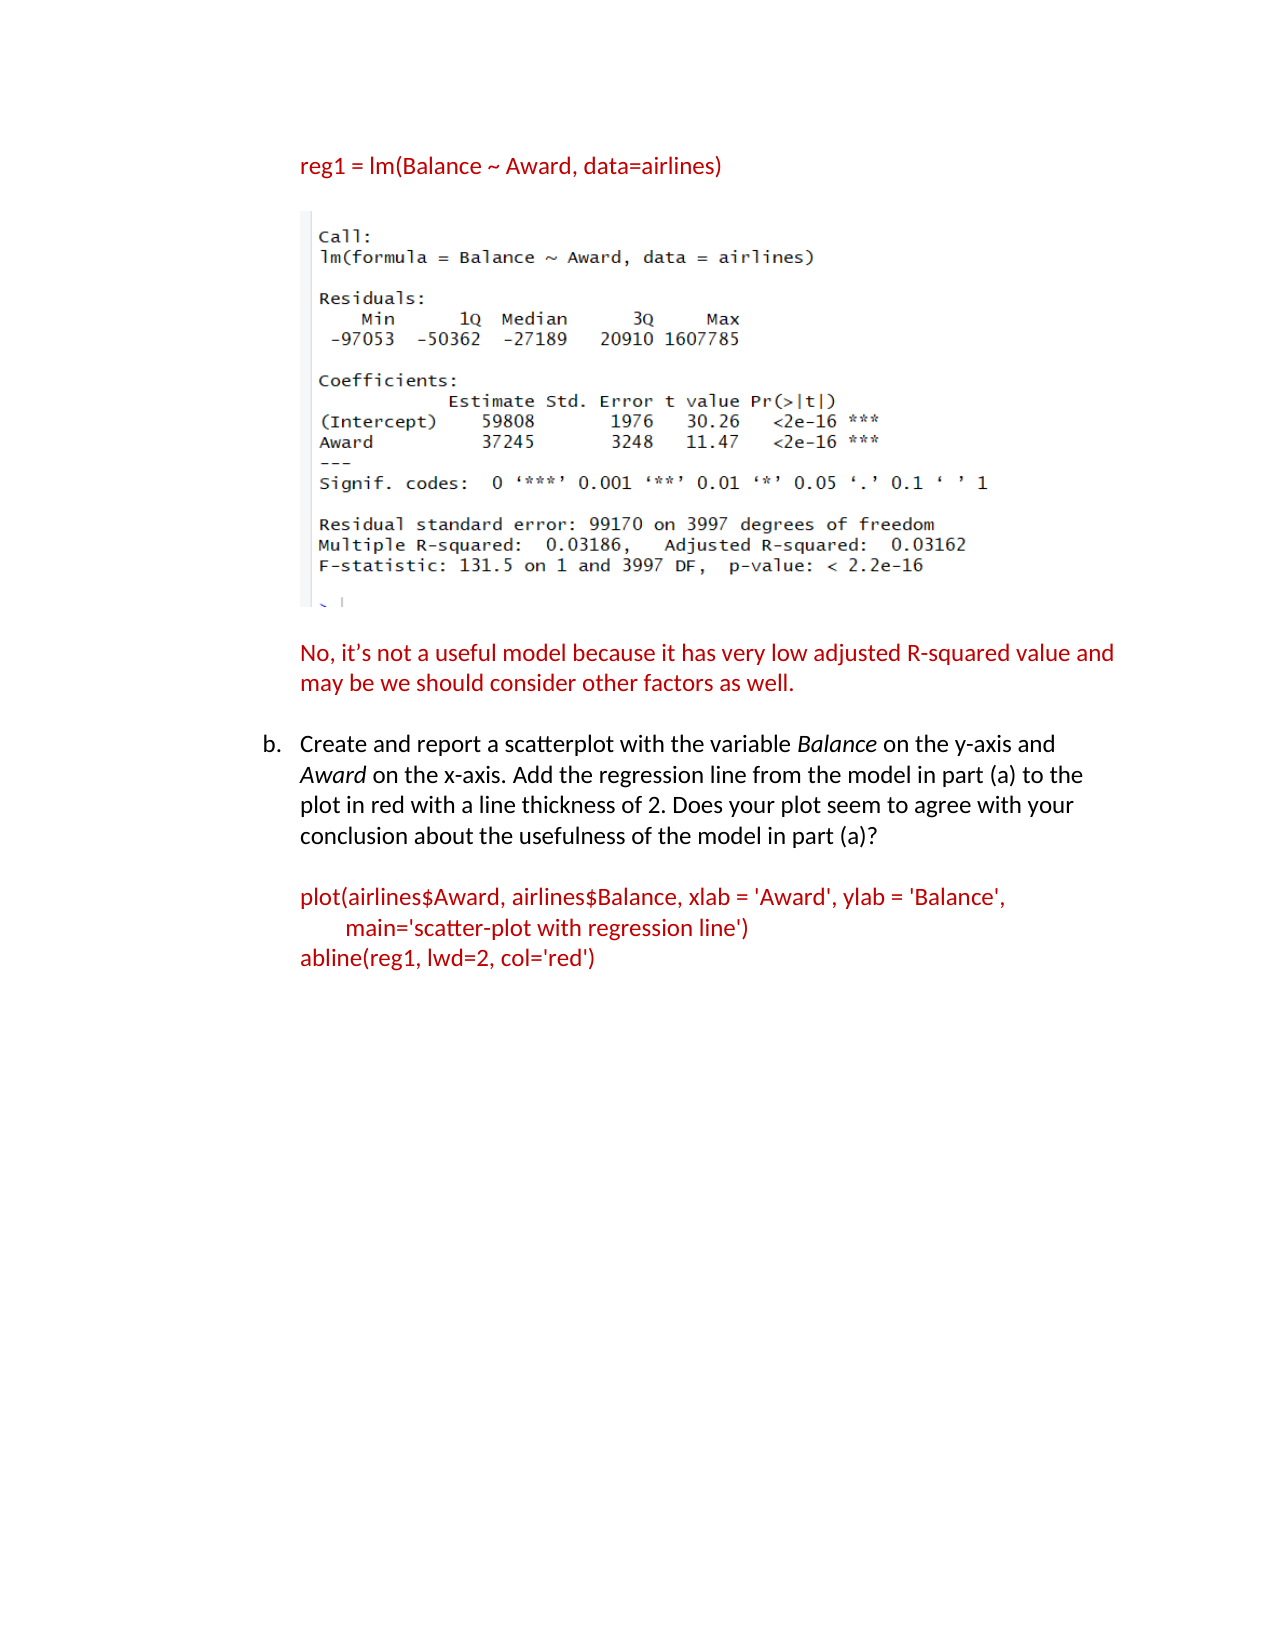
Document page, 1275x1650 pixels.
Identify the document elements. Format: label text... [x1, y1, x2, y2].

list main='scatter-plot with regression line') [300, 912, 1125, 942]
list plot(airlines$Award, airlines$Balance, xlab = 'Award', ylab = 'Balance', [300, 881, 1125, 912]
picture [300, 211, 1094, 607]
list No, it’s not a useful model because it has very low adjusted R-squared value and may be we should consider other factors as well. [300, 637, 1125, 698]
list Create and report a scatterplot with the variable Balance on the y-axis and Award on the x-axis. Add the regression line from the model in part (a) to the plot in red with a line thickness of 2. Does your plot seem to agree with your conclusion about the usefulness of the model in part (a)? [262, 729, 1125, 851]
list reg1 = lm(Balance ~ Award, data=airlines) [300, 150, 1125, 181]
list abline(reg1, lwd=2, col='red') [300, 942, 1125, 973]
